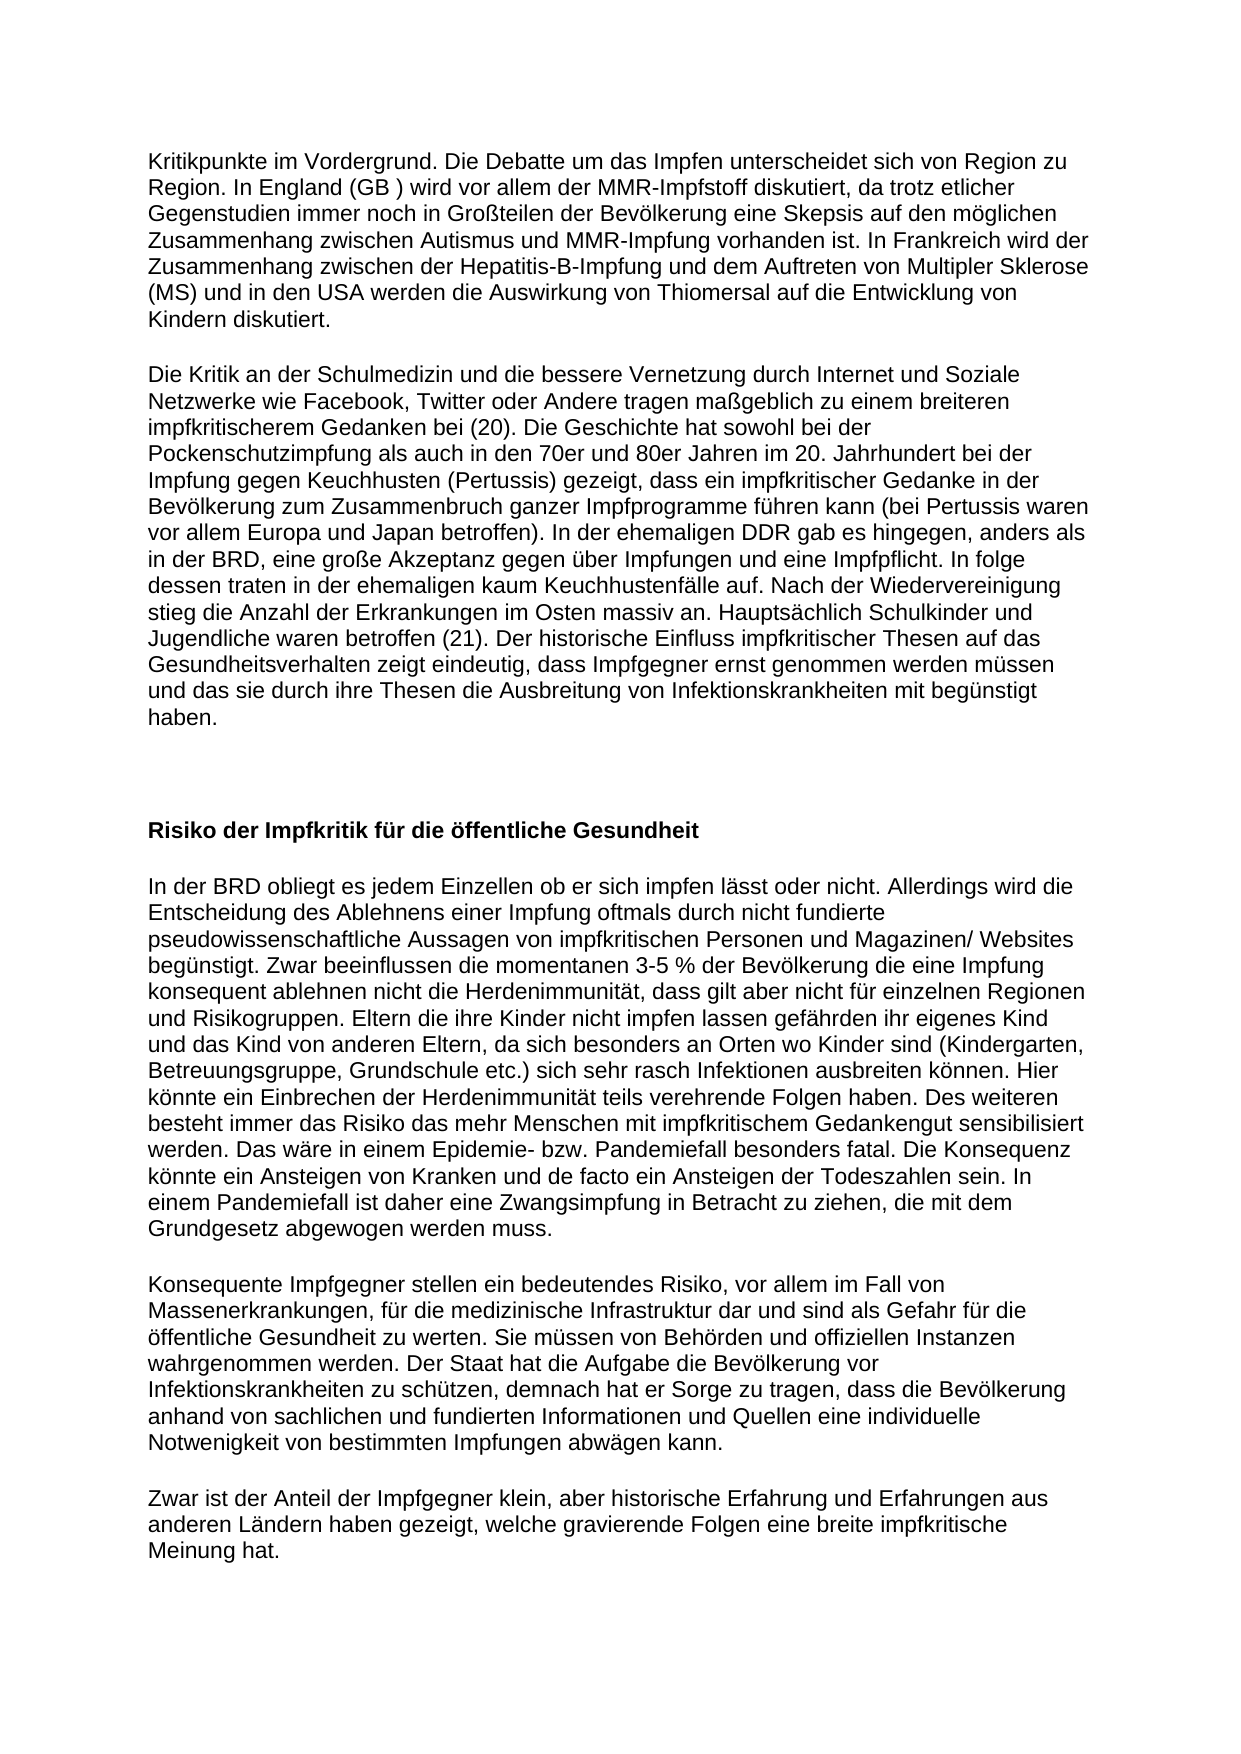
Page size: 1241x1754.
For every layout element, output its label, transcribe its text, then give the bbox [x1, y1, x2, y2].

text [148, 148, 1093, 332]
text Die Kritik an der Schulmedizin und die bessere Vernetzung durch Internet und Soziale Netzwerke wie Facebook, Twitter oder Andere tragen maßgeblich zu einem breiteren impfkritischerem Gedanken bei (20). Die Geschichte hat sowohl bei der Pockenschutzimpfung als auch in den 70er und 80er Jahren im 20. Jahrhundert bei der Impfung gegen Keuchhusten (Pertussis) gezeigt, dass ein impfkritischer Gedanke in der Bevölkerung zum Zusammenbruch ganzer Impfprogramme führen kann (bei Pertussis waren vor allem Europa und Japan betroffen). In der ehemaligen DDR gab es hingegen, anders als in der BRD, eine große Akzeptanz gegen über Impfungen und eine Impfpflicht. In folge dessen traten in der ehemaligen kaum Keuchhustenfälle auf. Nach der Wiedervereinigung stieg die Anzahl der Erkrankungen im Osten massiv an. Hauptsächlich Schulkinder und Jugendliche waren betroffen (21). Der historische Einfluss impfkritischer Thesen auf das Gesundheitsverhalten zeigt eindeutig, dass Impfgegner ernst genommen werden müssen und das sie durch ihre Thesen die Ausbreitung von Infektionskrankheiten mit begünstigt haben. [148, 361, 1093, 730]
text In der BRD obliegt es jedem Einzellen ob er sich impfen lässt oder nicht. Allerdings wird die Entscheidung des Ablehnens einer Impfung oftmals durch nicht fundierte pseudowissenschaftliche Aussagen von impfkritischen Personen und Magazinen/ Websites begünstigt. Zwar beeinflussen die momentanen 3-5 % der Bevölkerung die eine Impfung konsequent ablehnen nicht die Herdenimmunität, dass gilt aber nicht für einzelnen Regionen und Risikogruppen. Eltern die ihre Kinder nicht impfen lassen gefährden ihr eigenes Kind und das Kind von anderen Eltern, da sich besonders an Orten wo Kinder sind (Kindergarten, Betreuungsgruppe, Grundschule etc.) sich sehr rasch Infektionen ausbreiten können. Hier könnte ein Einbrechen der Herdenimmunität teils verehrende Folgen haben. Des weiteren besteht immer das Risiko das mehr Menschen mit impfkritischem Gedankengut sensibilisiert werden. Das wäre in einem Epidemie- bzw. Pandemiefall besonders fatal. Die Konsequenz könnte ein Ansteigen von Kranken und de facto ein Ansteigen der Todeszahlen sein. In einem Pandemiefall ist daher eine Zwangsimpfung in Betracht zu ziehen, die mit dem Grundgesetz abgewogen werden muss. [148, 873, 1093, 1242]
text Konsequente Impfgegner stellen ein bedeutendes Risiko, vor allem im Fall von Massenerkrankungen, für die medizinische Infrastruktur dar und sind als Gefahr für die öffentliche Gesundheit zu werten. Sie müssen von Behörden und offiziellen Instanzen wahrgenommen werden. Der Staat hat die Aufgabe die Bevölkerung vor Infektionskrankheiten zu schützen, demnach hat er Sorge zu tragen, dass die Bevölkerung anhand von sachlichen und fundierten Informationen und Quellen eine individuelle Notwenigkeit von bestimmten Impfungen abwägen kann. [148, 1271, 1093, 1455]
text Risiko der Impfkritik für die öffentliche Gesundheit [148, 817, 1093, 844]
text Zwar ist der Anteil der Impfgegner klein, aber historische Erfahrung und Erfahrungen aus anderen Ländern haben gezeigt, welche gravierende Folgen eine breite impfkritische Meinung hat. [148, 1484, 1093, 1564]
